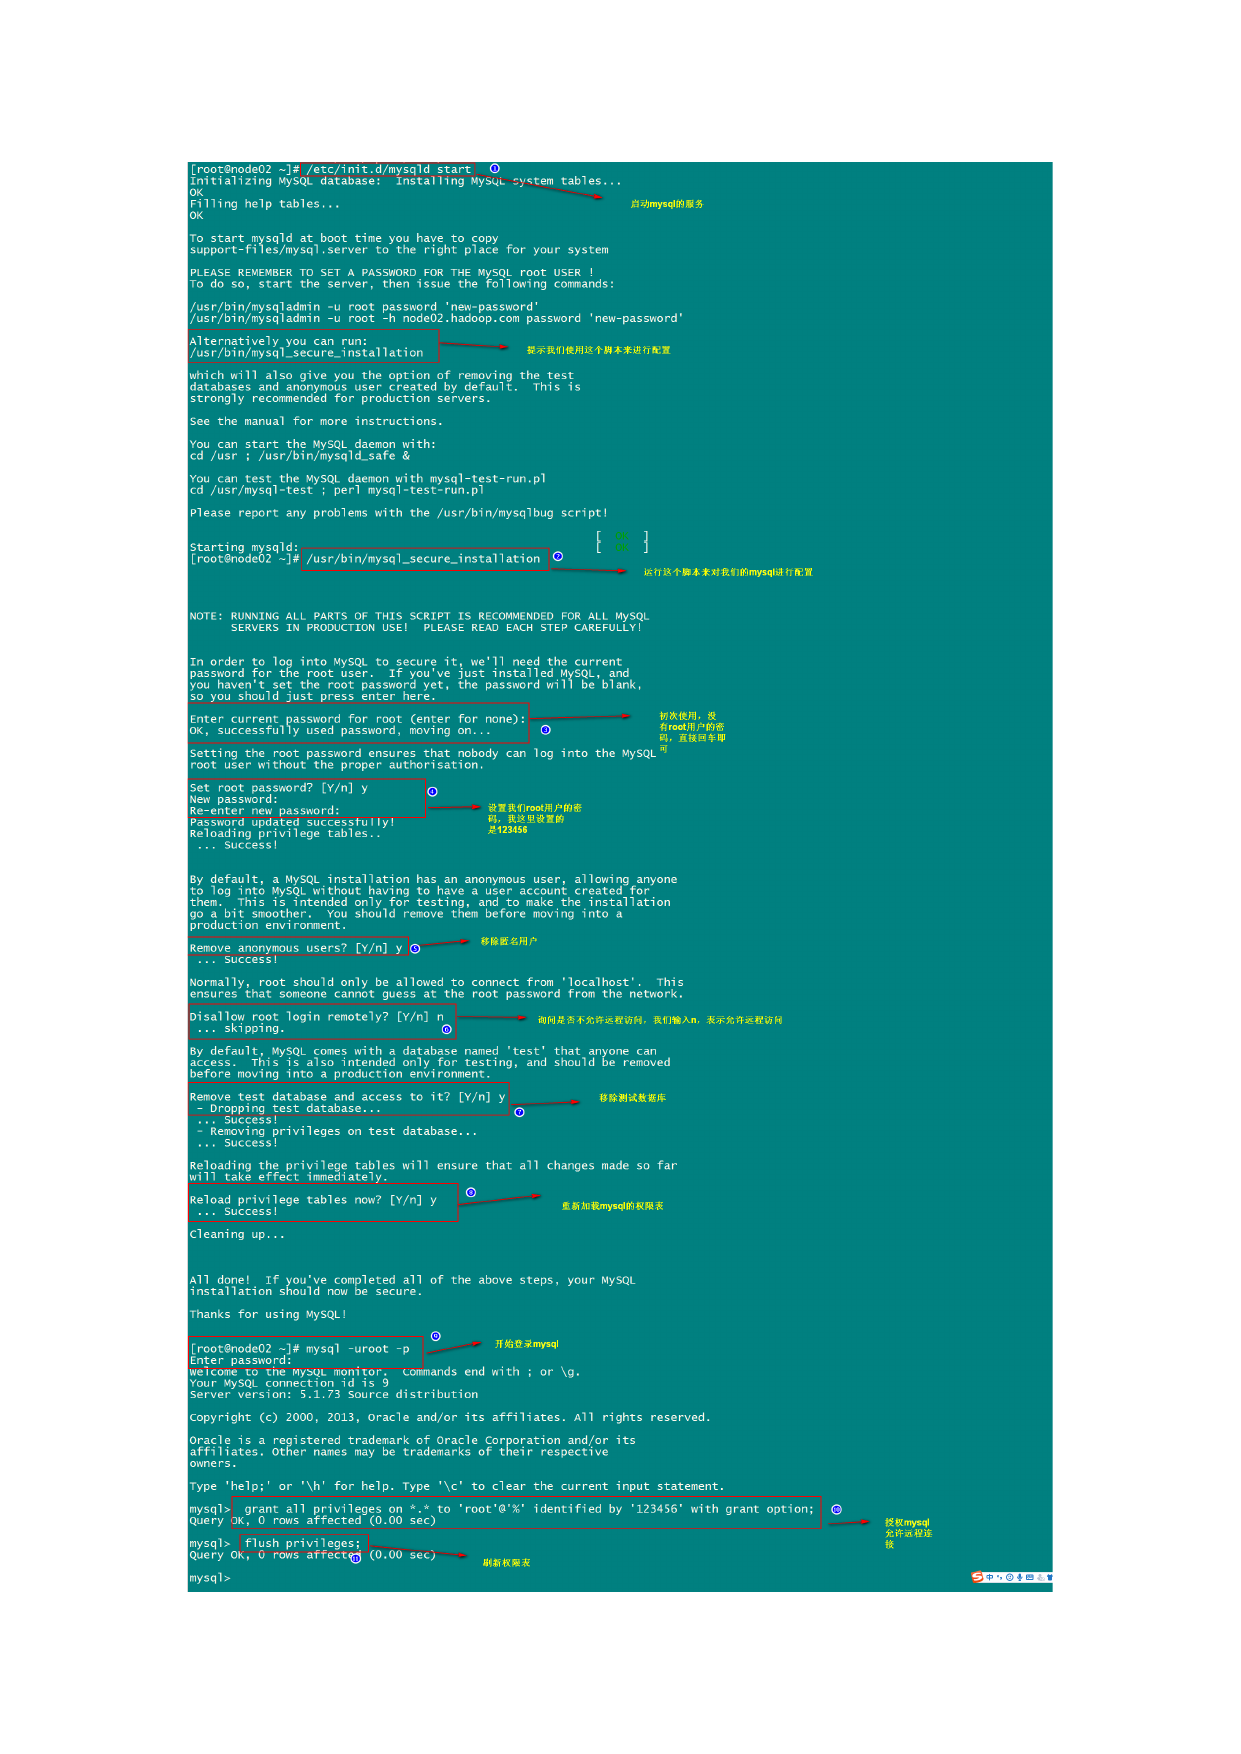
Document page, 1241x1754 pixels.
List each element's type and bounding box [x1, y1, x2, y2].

picture [187, 162, 1053, 1592]
